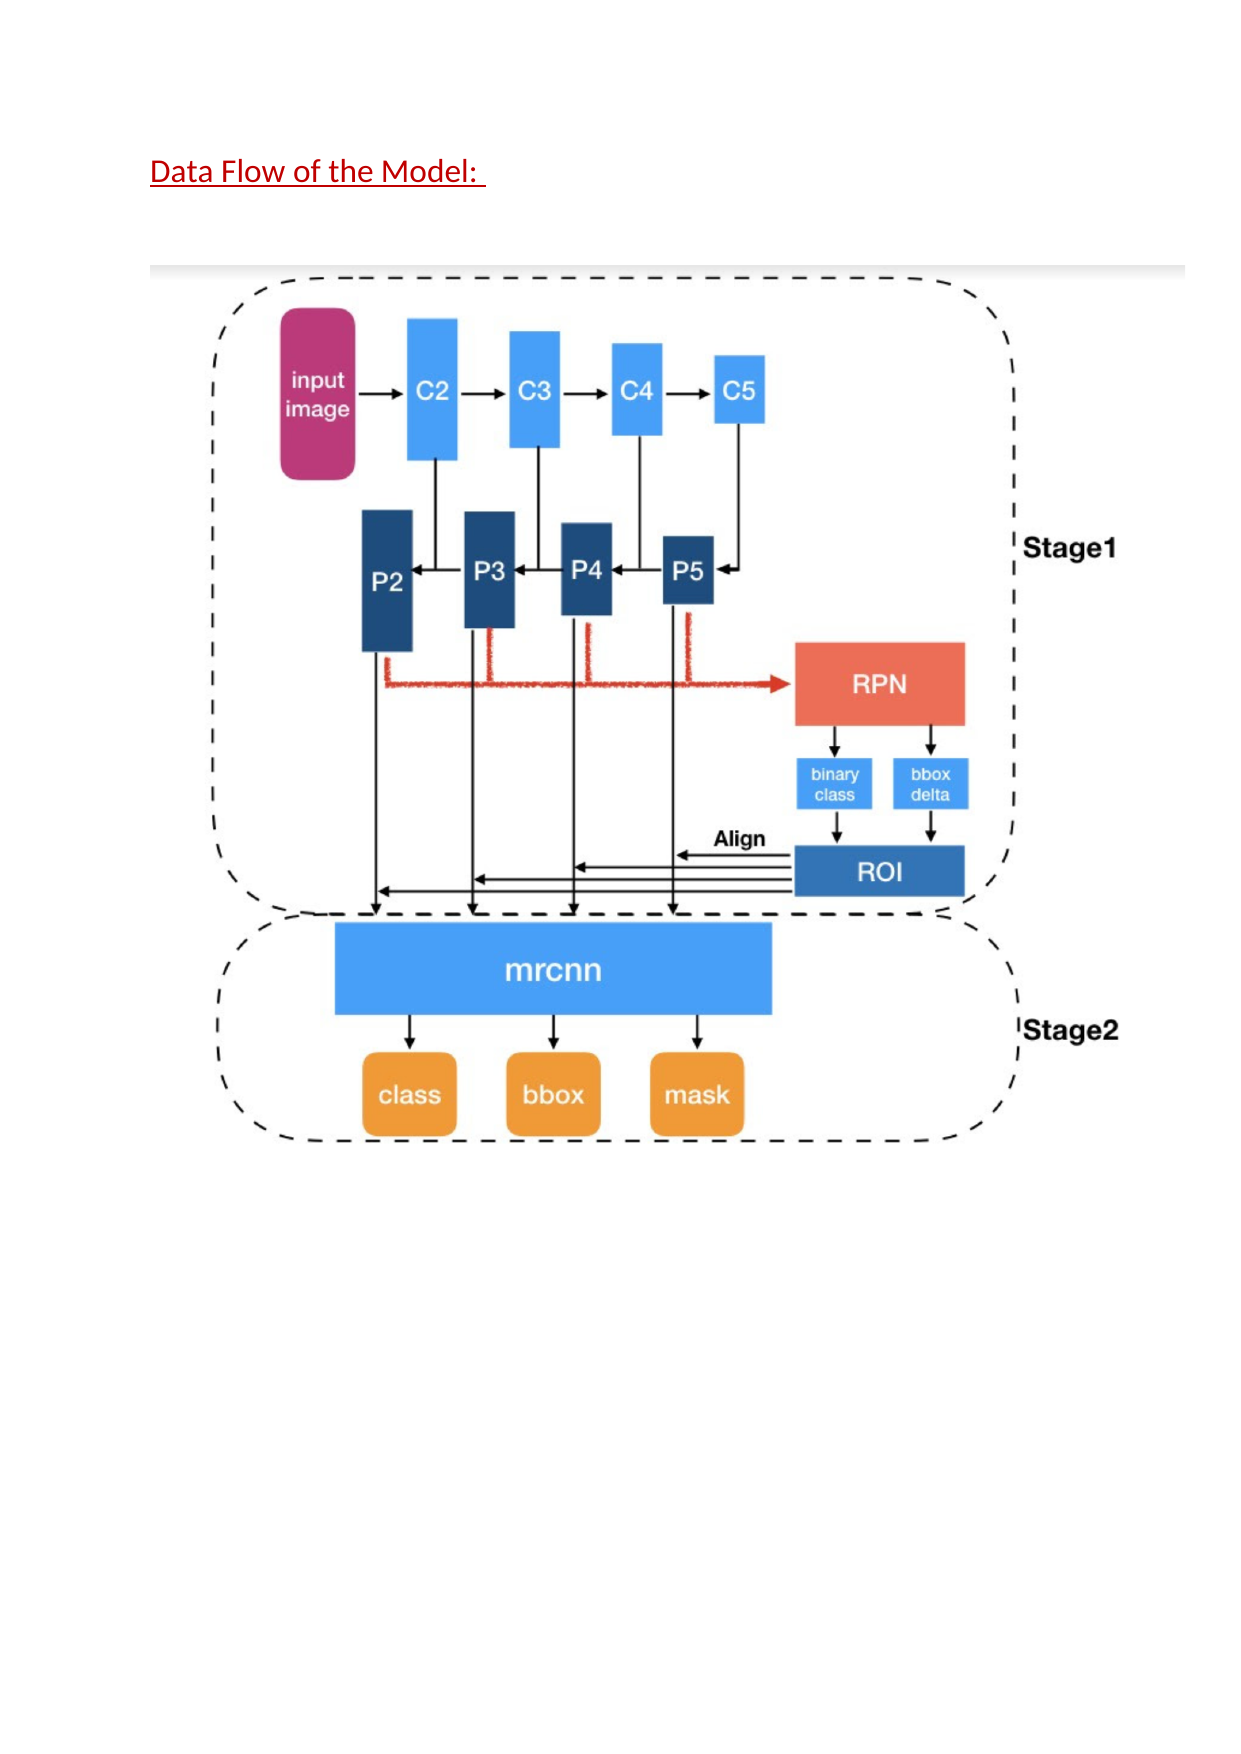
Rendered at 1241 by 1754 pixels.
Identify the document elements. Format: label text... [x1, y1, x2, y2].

picture [150, 265, 1185, 1158]
text Data Flow of the Model: [150, 150, 1090, 191]
